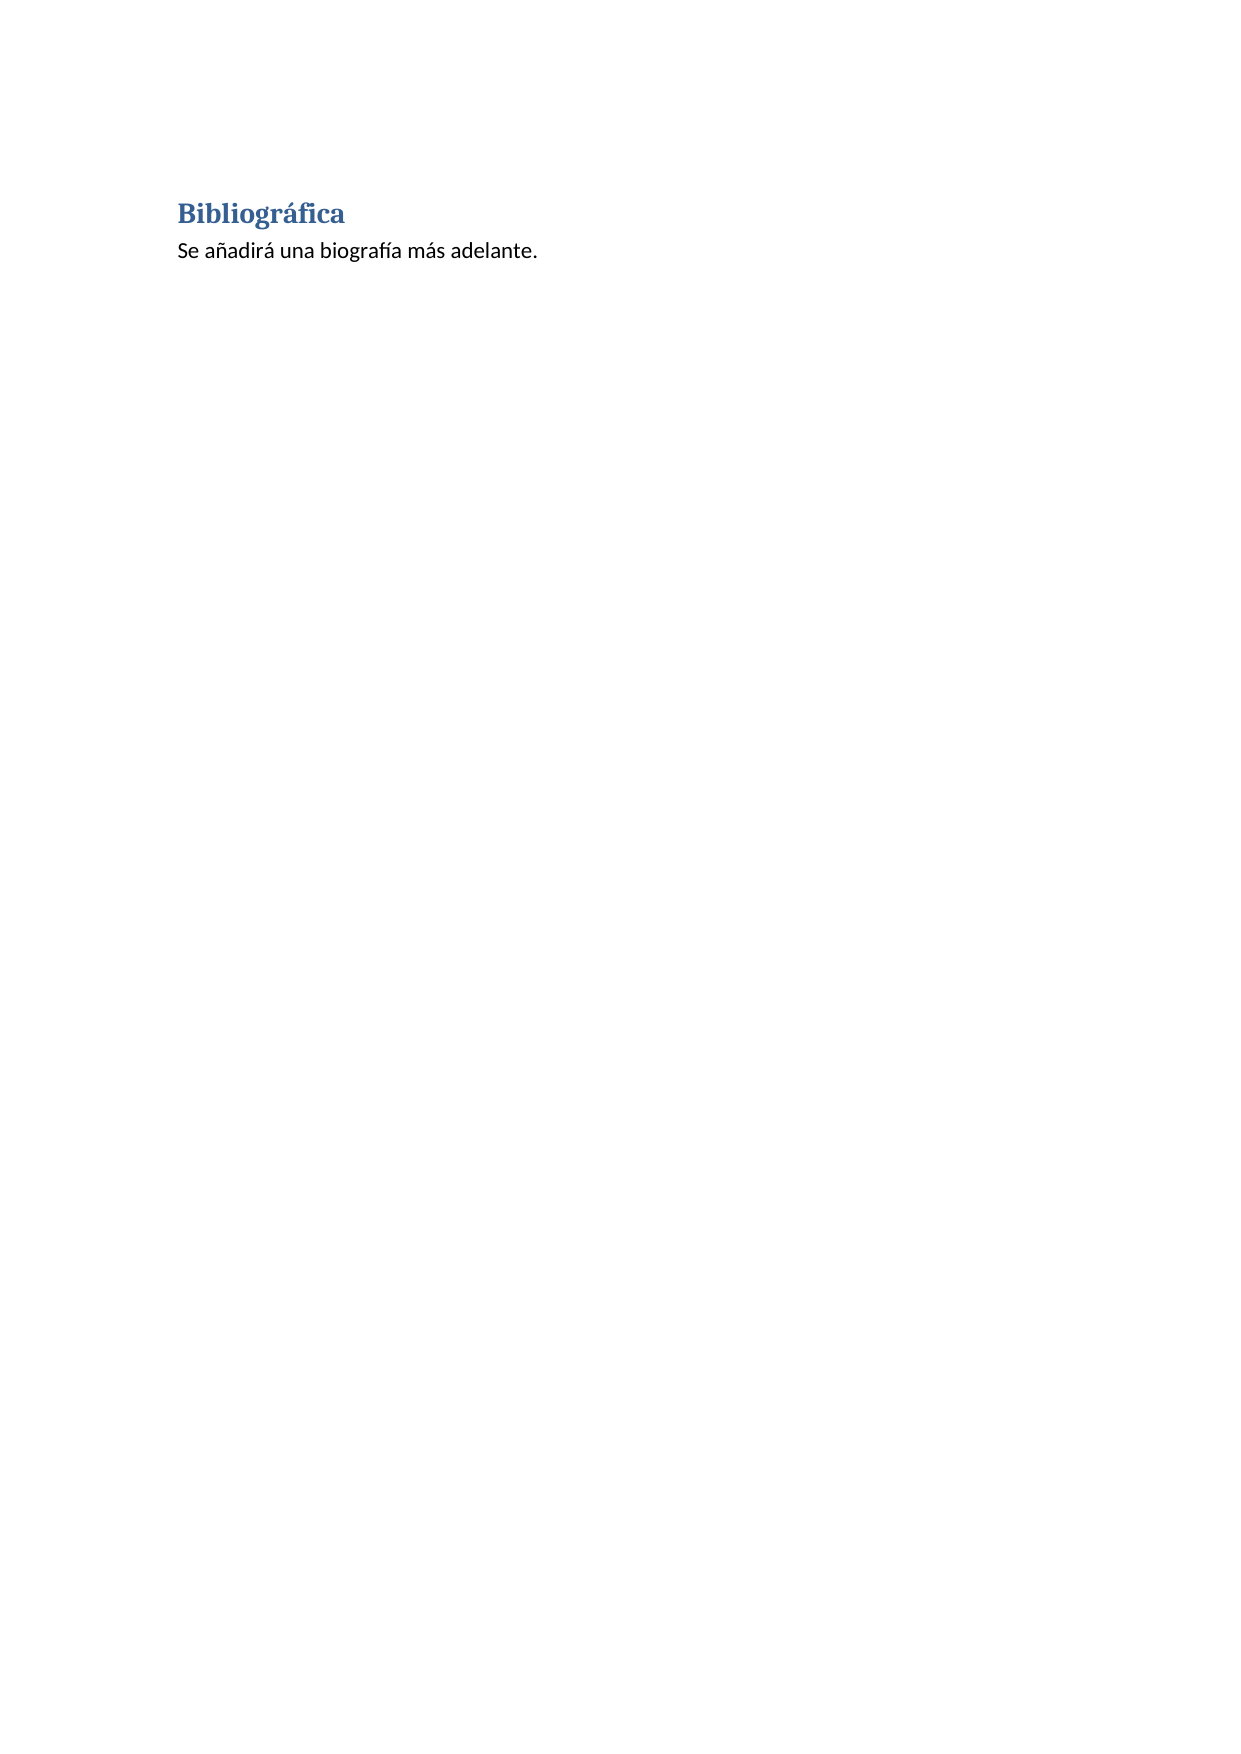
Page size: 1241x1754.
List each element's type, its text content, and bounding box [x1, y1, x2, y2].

subtitle Bibliográfica [177, 198, 1063, 231]
text Se añadirá una biografía más adelante. [177, 236, 1063, 264]
